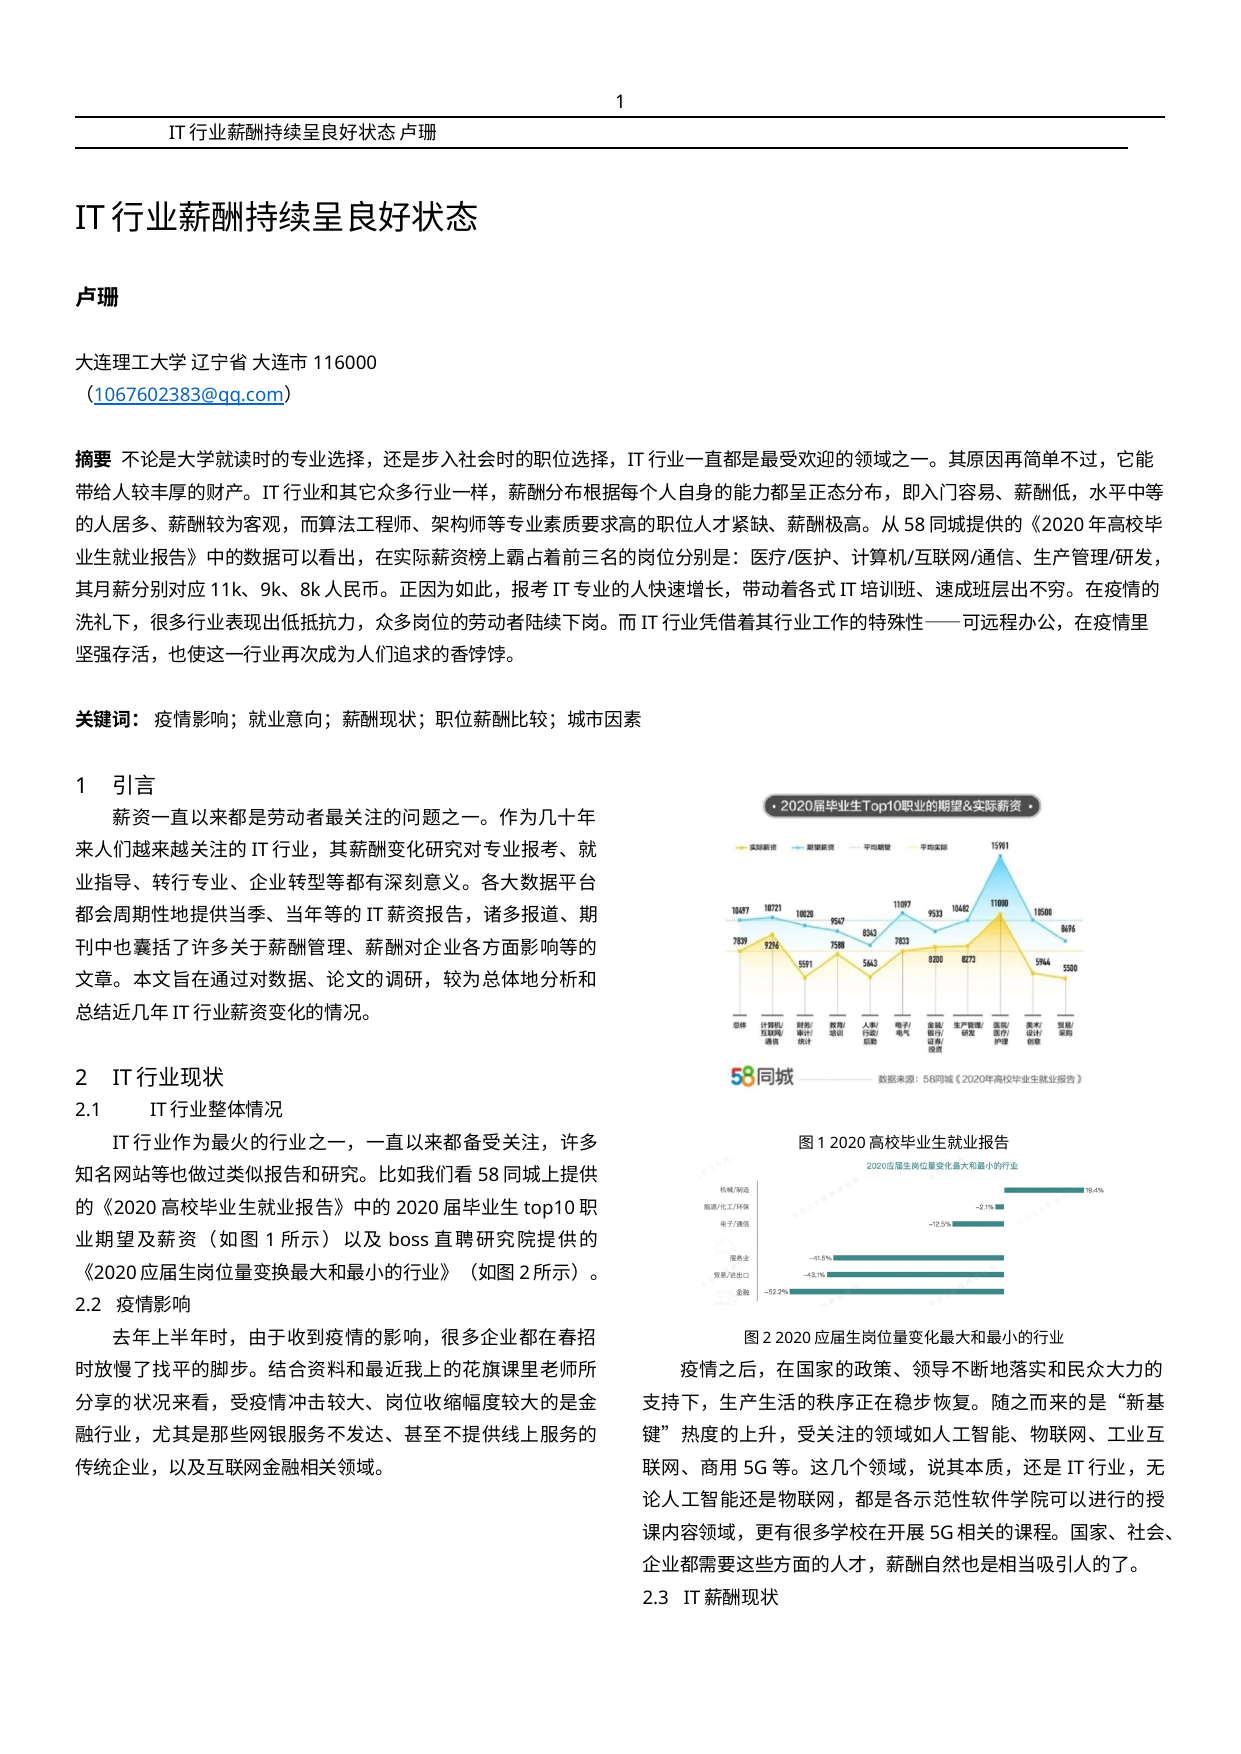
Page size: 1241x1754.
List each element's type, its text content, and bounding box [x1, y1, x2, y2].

text 卢珊 [75, 280, 1165, 312]
text 图2 2020应届生岗位量变化最大和最小的行业 [642, 1320, 1165, 1352]
text 薪资一直以来都是劳动者最关注的问题之一。作为几十年来人们越来越关注的IT行业，其薪酬变化研究对专业报考、就业指导、转行专业、企业转型等都有深刻意义。各大数据平台都会周期性地提供当季、当年等的IT薪资报告，诸多报道、期刊中也囊括了许多关于薪酬管理、薪酬对企业各方面影响等的文章。本文旨在通过对数据、论文的调研，较为总体地分析和总结近几年IT行业薪资变化的情况。 [75, 800, 598, 1027]
text 去年上半年时，由于收到疫情的影响，很多企业都在春招时放慢了找平的脚步。结合资料和最近我上的花旗课里老师所分享的状况来看，受疫情冲击较大、岗位收缩幅度较大的是金融行业，尤其是那些网银服务不发达、甚至不提供线上服务的传统企业，以及互联网金融相关领域。 [75, 1320, 598, 1482]
text 摘要 不论是大学就读时的专业选择，还是步入社会时的职位选择，IT行业一直都是最受欢迎的领域之一。其原因再简单不过，它能带给人较丰厚的财产。IT行业和其它众多行业一样，薪酬分布根据每个人自身的能力都呈正态分布，即入门容易、薪酬低，水平中等的人居多、薪酬较为客观，而算法工程师、架构师等专业素质要求高的职位人才紧缺、薪酬极高。从58同城提供的《2020年高校毕业生就业报告》中的数据可以看出，在实际薪资榜上霸占着前三名的岗位分别是：医疗/医护、计算机/互联网/通信、生产管理/研发，其月薪分别对应11k、9k、8k人民币。正因为如此，报考IT专业的人快速增长，带动着各式IT培训班、速成班层出不穷。在疫情的洗礼下，很多行业表现出低抵抗力，众多岗位的劳动者陆续下岗。而IT行业凭借着其行业工作的特殊性——可远程办公，在疫情里坚强存活，也使这一行业再次成为人们追求的香饽饽。 [75, 442, 1165, 670]
text IT行业薪酬持续呈良好状态 [75, 182, 1165, 247]
text 疫情之后，在国家的政策、领导不断地落实和民众大力的支持下，生产生活的秩序正在稳步恢复。随之而来的是“新基键”热度的上升，受关注的领域如人工智能、物联网、工业互联网、商用5G等。这几个领域，说其本质，还是IT行业，无论人工智能还是物联网，都是各示范性软件学院可以进行的授课内容领域，更有很多学校在开展5G相关的课程。国家、社会、企业都需要这些方面的人才，薪酬自然也是相当吸引人的了。 [642, 1352, 1165, 1580]
list IT行业现状 [75, 1060, 598, 1092]
text 大连理工大学 辽宁省 大连市 116000 [75, 345, 1165, 377]
picture [698, 1157, 1109, 1306]
text 图1 2020高校毕业生就业报告 [642, 1125, 1165, 1157]
text 2.3 IT薪酬现状 [642, 1580, 1165, 1612]
text （1067602383@qq.com） [75, 377, 1165, 410]
list 引言 [75, 767, 598, 800]
text 关键词： 疫情影响；就业意向；薪酬现状；职位薪酬比较；城市因素 [75, 702, 1165, 735]
list IT行业整体情况 [75, 1092, 598, 1125]
text 2.2 疫情影响 [75, 1287, 598, 1320]
picture [709, 767, 1098, 1107]
text IT行业作为最火的行业之一，一直以来都备受关注，许多知名网站等也做过类似报告和研究。比如我们看58同城上提供的《2020高校毕业生就业报告》中的2020届毕业生top10职业期望及薪资（如图1所示）以及boss直聘研究院提供的《2020应届生岗位量变换最大和最小的行业》（如图2所示）。 [75, 1125, 598, 1287]
